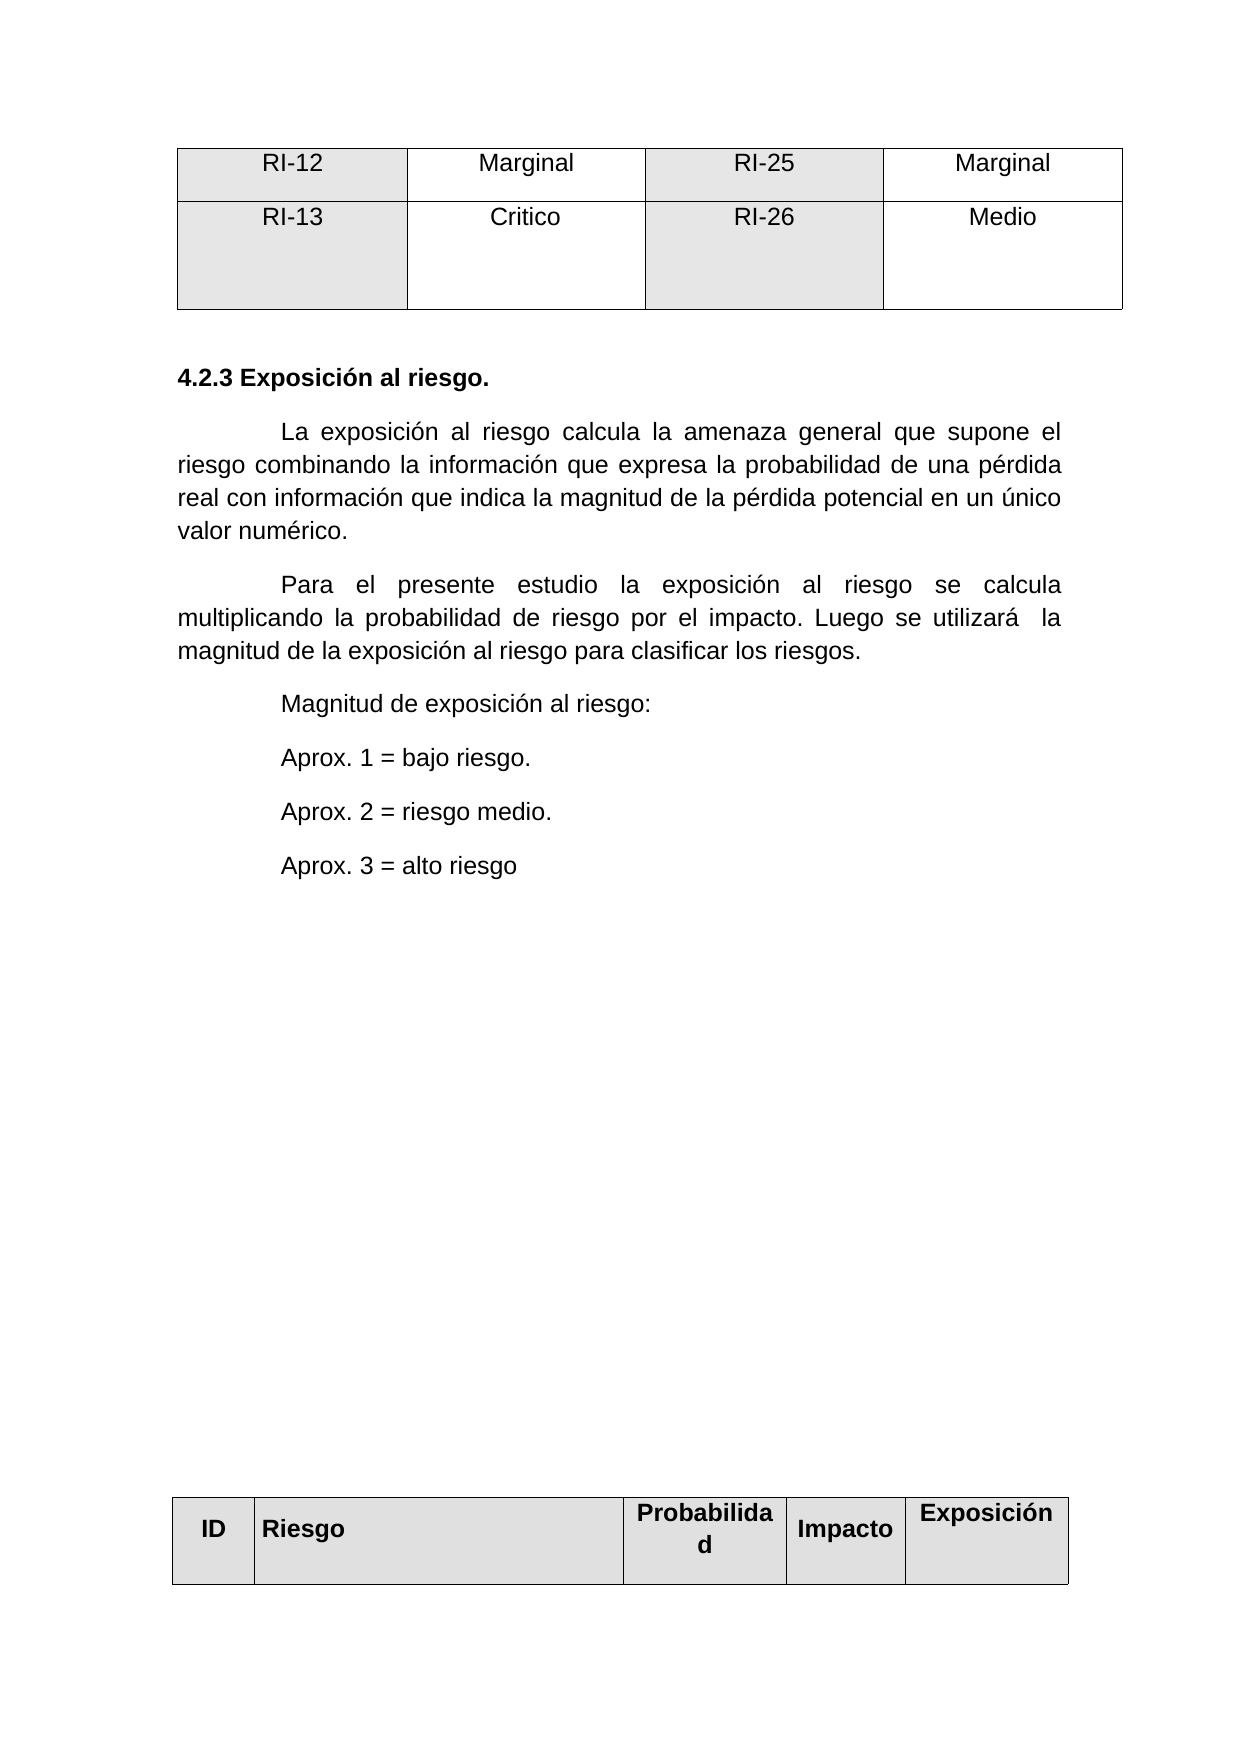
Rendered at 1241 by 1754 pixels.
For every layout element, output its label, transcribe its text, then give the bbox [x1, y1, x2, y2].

table_cell [408, 255, 645, 309]
table_cell RI-13 [178, 202, 407, 255]
table_header Riesgo [255, 1498, 623, 1584]
table_header Probabilidad [624, 1498, 786, 1584]
table_cell Marginal [884, 149, 1122, 201]
table_cell Critico [408, 202, 645, 255]
text La exposición al riesgo calcula la amenaza general que supone el riesgo combinando la información que expresa la probabilidad de una pérdida real con información que indica la magnitud de la pérdida potencial en un único valor numérico. [177, 417, 1063, 544]
table_header ID [173, 1498, 254, 1584]
table_header Impacto [787, 1498, 905, 1584]
text Magnitud de exposición al riesgo: [177, 689, 1063, 718]
table_cell RI-26 [646, 202, 883, 255]
table_cell [884, 255, 1122, 309]
table_cell Marginal [408, 149, 645, 201]
table_header Exposición [906, 1498, 1068, 1584]
text Aprox. 1 = bajo riesgo. [177, 743, 1063, 772]
text Aprox. 3 = alto riesgo [177, 851, 1063, 880]
table_cell RI-12 [178, 149, 407, 201]
text Aprox. 2 = riesgo medio. [177, 797, 1063, 826]
text 4.2.3 Exposición al riesgo. [177, 363, 1063, 392]
table_cell [646, 255, 883, 309]
text Para el presente estudio la exposición al riesgo se calcula multiplicando la probabilidad de riesgo por el impacto. Luego se utilizará la magnitud de la exposición al riesgo para clasificar los riesgos. [177, 569, 1063, 664]
table_cell RI-25 [646, 149, 883, 201]
table_cell Medio [884, 202, 1122, 255]
table_cell [178, 255, 407, 309]
